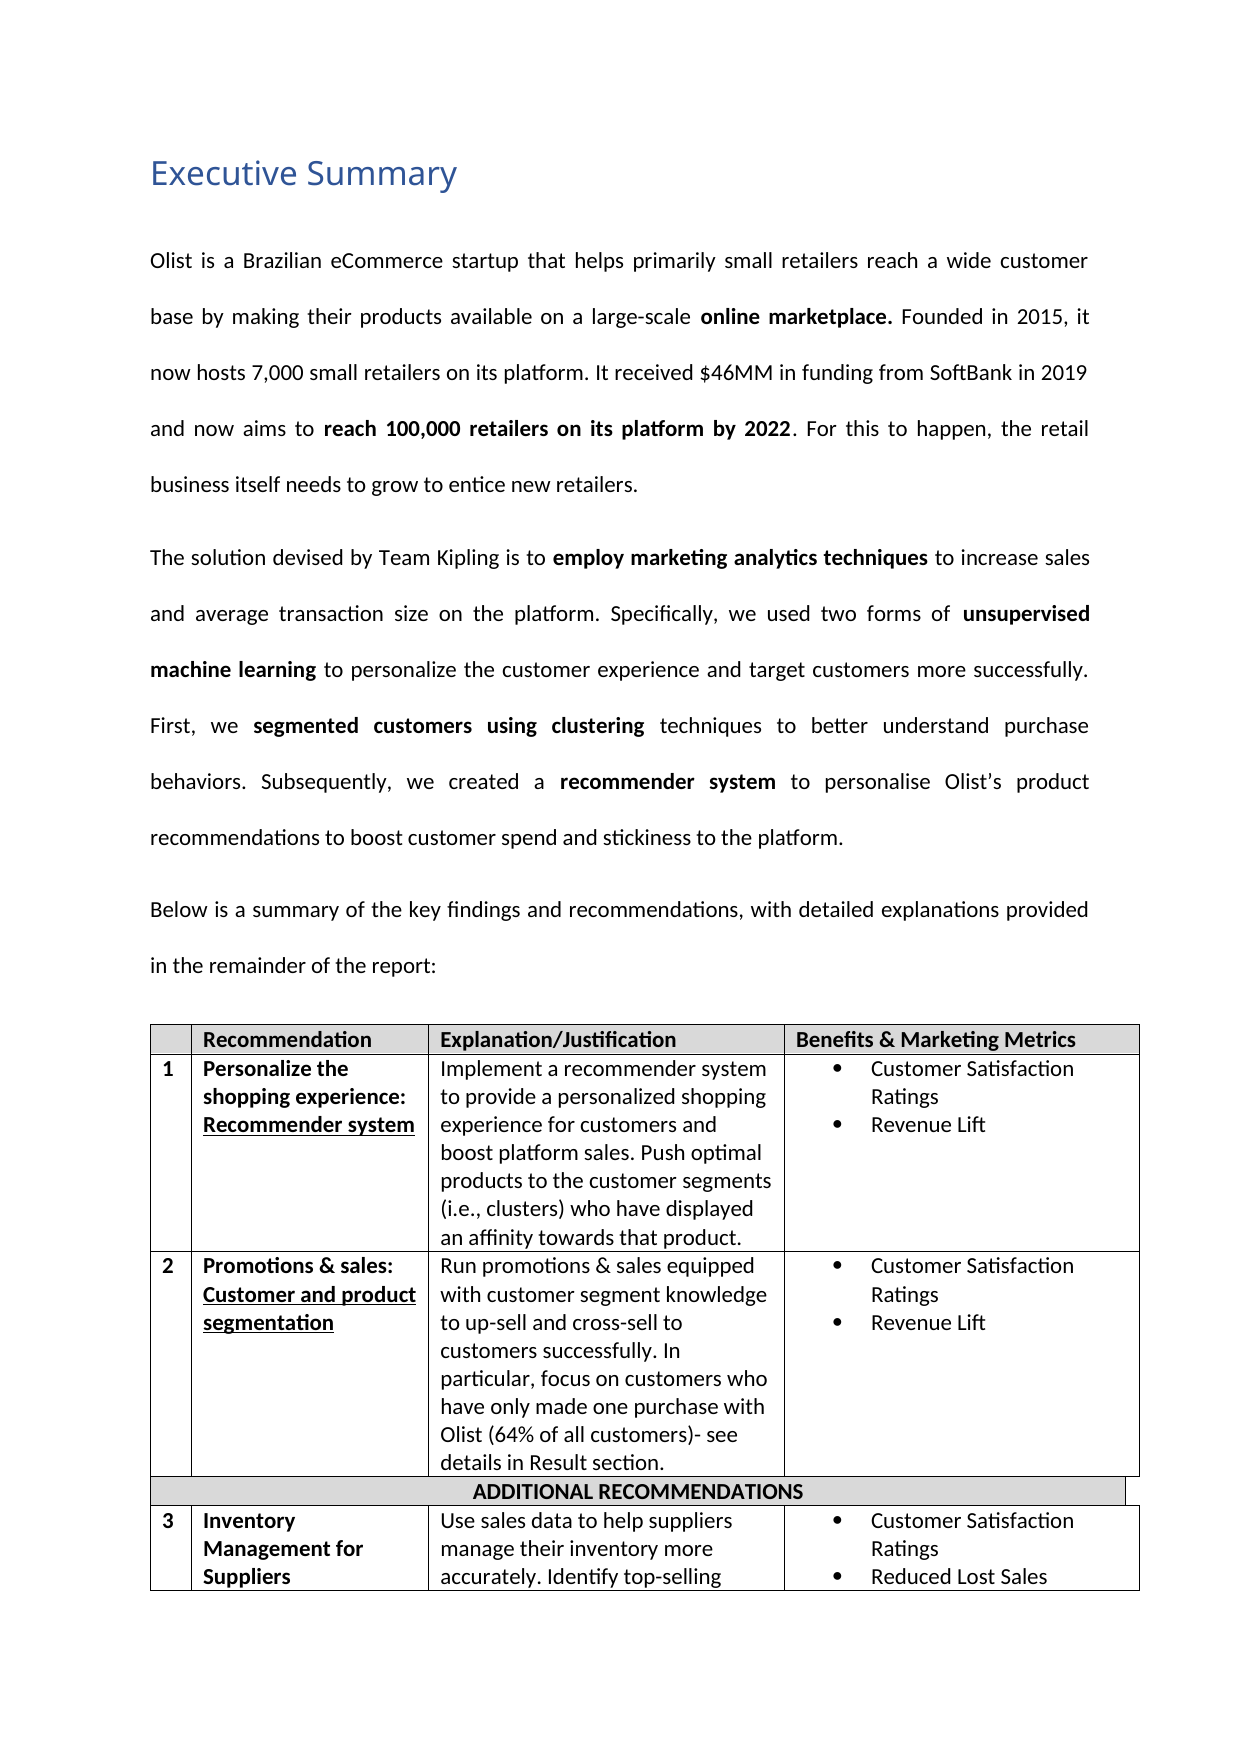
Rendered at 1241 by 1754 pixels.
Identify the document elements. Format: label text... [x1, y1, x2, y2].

table_cell Run promotions & sales equipped with customer segment knowledge to up-sell and cross-sell to customers successfully. In particular, focus on customers who have only made one purchase with Olist (64% of all customers)- see details in Result section. [429, 1252, 784, 1476]
text Below is a summary of the key findings and recommendations, with detailed explanations provided in the remainder of the report: [150, 896, 1090, 980]
table_cell 3 [151, 1506, 191, 1590]
text Olist is a Brazilian eCommerce startup that helps primarily small retailers reach a wide customer base by making their products available on a large-scale online marketplace. Founded in 2015, it now hosts 7,000 small retailers on its platform. It received $46MM in funding from SoftBank in 2019 and now aims to reach 100,000 retailers on its platform by 2022. For this to happen, the retail business itself needs to grow to entice new retailers. [150, 246, 1090, 498]
table_cell Customer Satisfaction Ratings Revenue Lift [785, 1252, 1139, 1476]
subtitle Executive Summary [150, 150, 1090, 195]
table_cell Personalize the shopping experience: Recommender system [192, 1055, 428, 1251]
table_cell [429, 1506, 784, 1590]
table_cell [192, 1506, 428, 1590]
table_cell Implement a recommender system to provide a personalized shopping experience for customers and boost platform sales. Push optimal products to the customer segments (i.e., clusters) who have displayed an affinity towards that product. [429, 1055, 784, 1251]
table_header [151, 1025, 191, 1053]
table_header Benefits & Marketing Metrics [785, 1025, 1139, 1053]
table_cell 1 [151, 1055, 191, 1251]
table_cell ADDITIONAL RECOMMENDATIONS [151, 1477, 1125, 1505]
table_cell Promotions & sales: Customer and product segmentation [192, 1252, 428, 1476]
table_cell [785, 1506, 1139, 1590]
table_header Explanation/Justification [429, 1025, 784, 1053]
table_cell 2 [151, 1252, 191, 1476]
table_cell Customer Satisfaction Ratings Revenue Lift [785, 1055, 1139, 1251]
table_header Recommendation [192, 1025, 428, 1053]
text The solution devised by Team Kipling is to employ marketing analytics techniques to increase sales and average transaction size on the platform. Specifically, we used two forms of unsupervised machine learning to personalize the customer experience and target customers more successfully. First, we segmented customers using clustering techniques to better understand purchase behaviors. Subsequently, we created a recommender system to personalise Olist’s product recommendations to boost customer spend and stickiness to the platform. [150, 543, 1090, 851]
